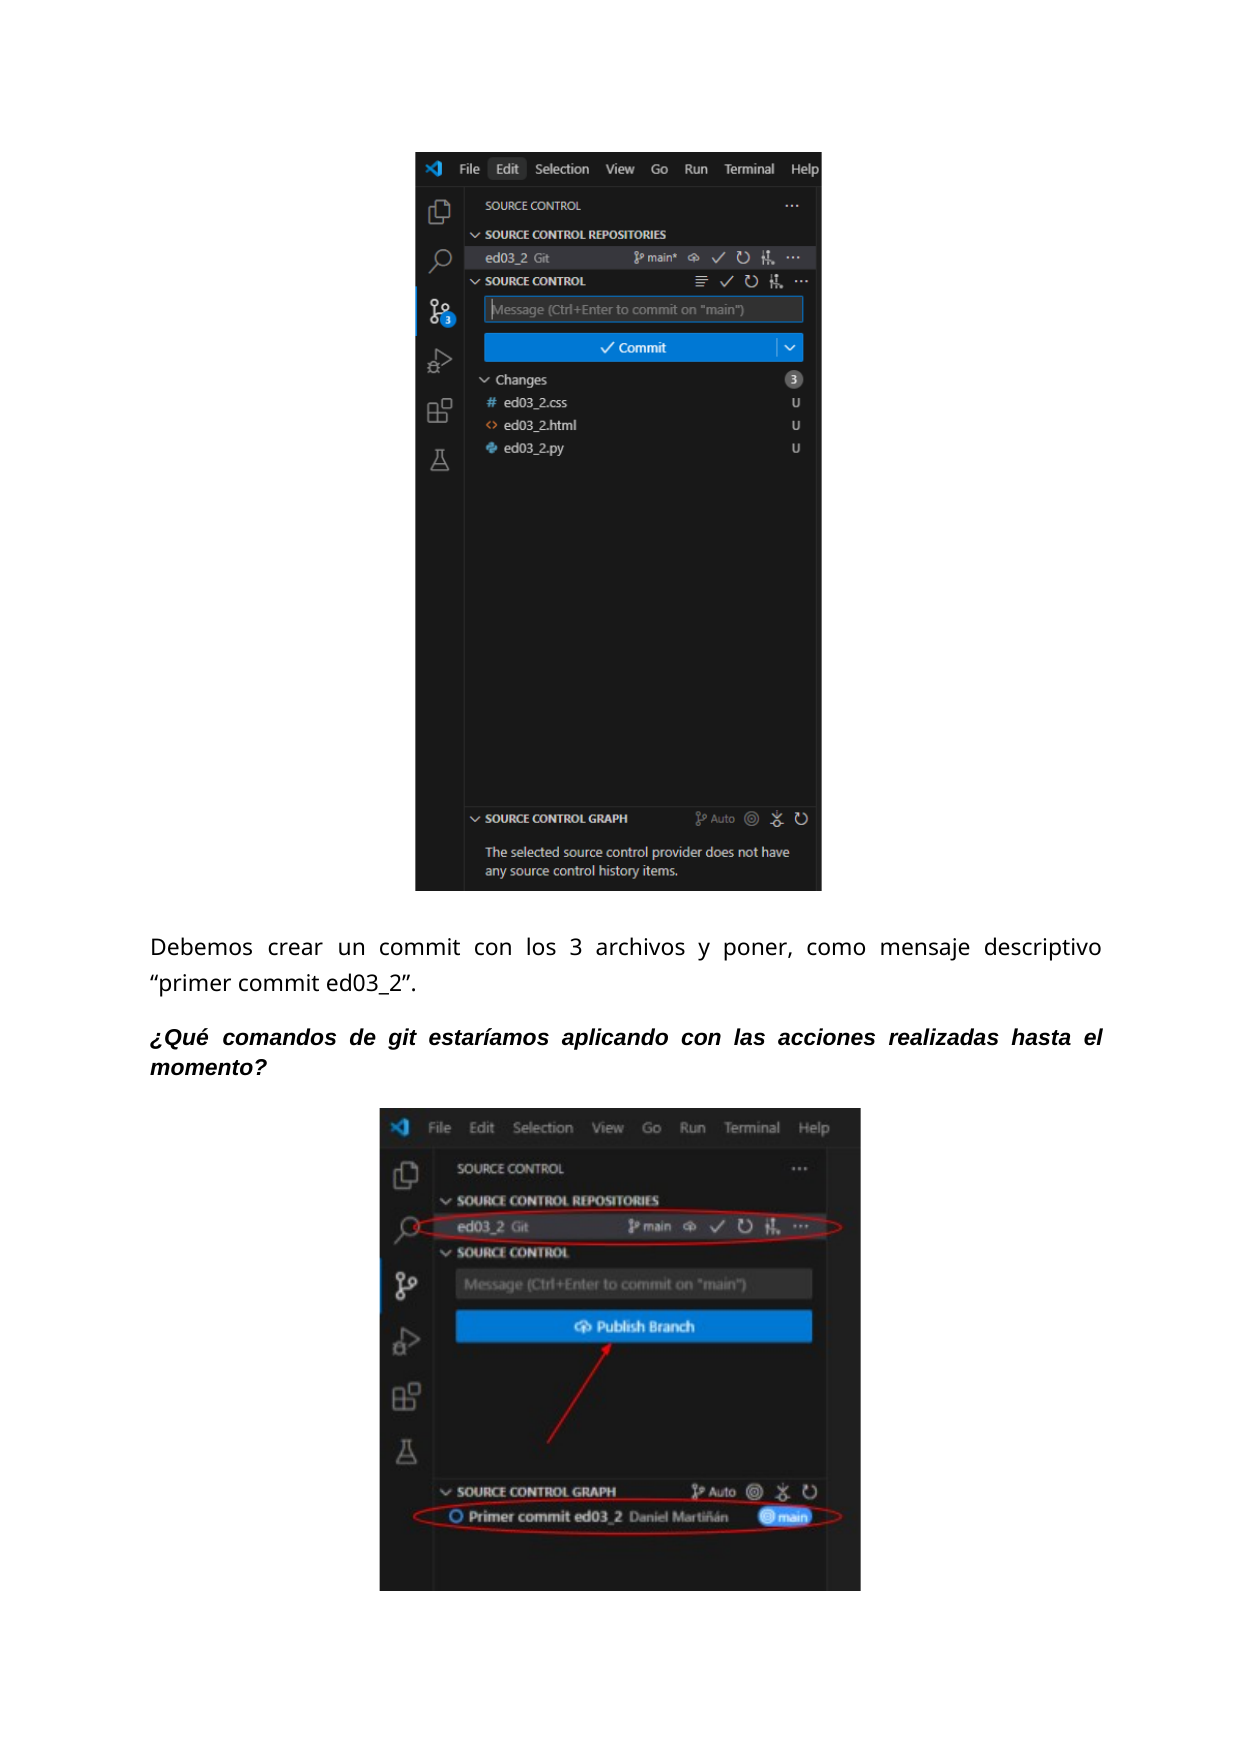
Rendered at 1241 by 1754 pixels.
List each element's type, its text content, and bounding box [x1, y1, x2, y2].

picture [415, 152, 822, 891]
text ¿Qué comandos de git estaríamos aplicando con las acciones realizadas hasta el momento? [150, 1024, 1103, 1080]
picture [379, 1108, 861, 1591]
text Debemos crear un commit con los 3 archivos y poner, como mensaje descriptivo “primer commit ed03_2”. [150, 931, 1103, 998]
